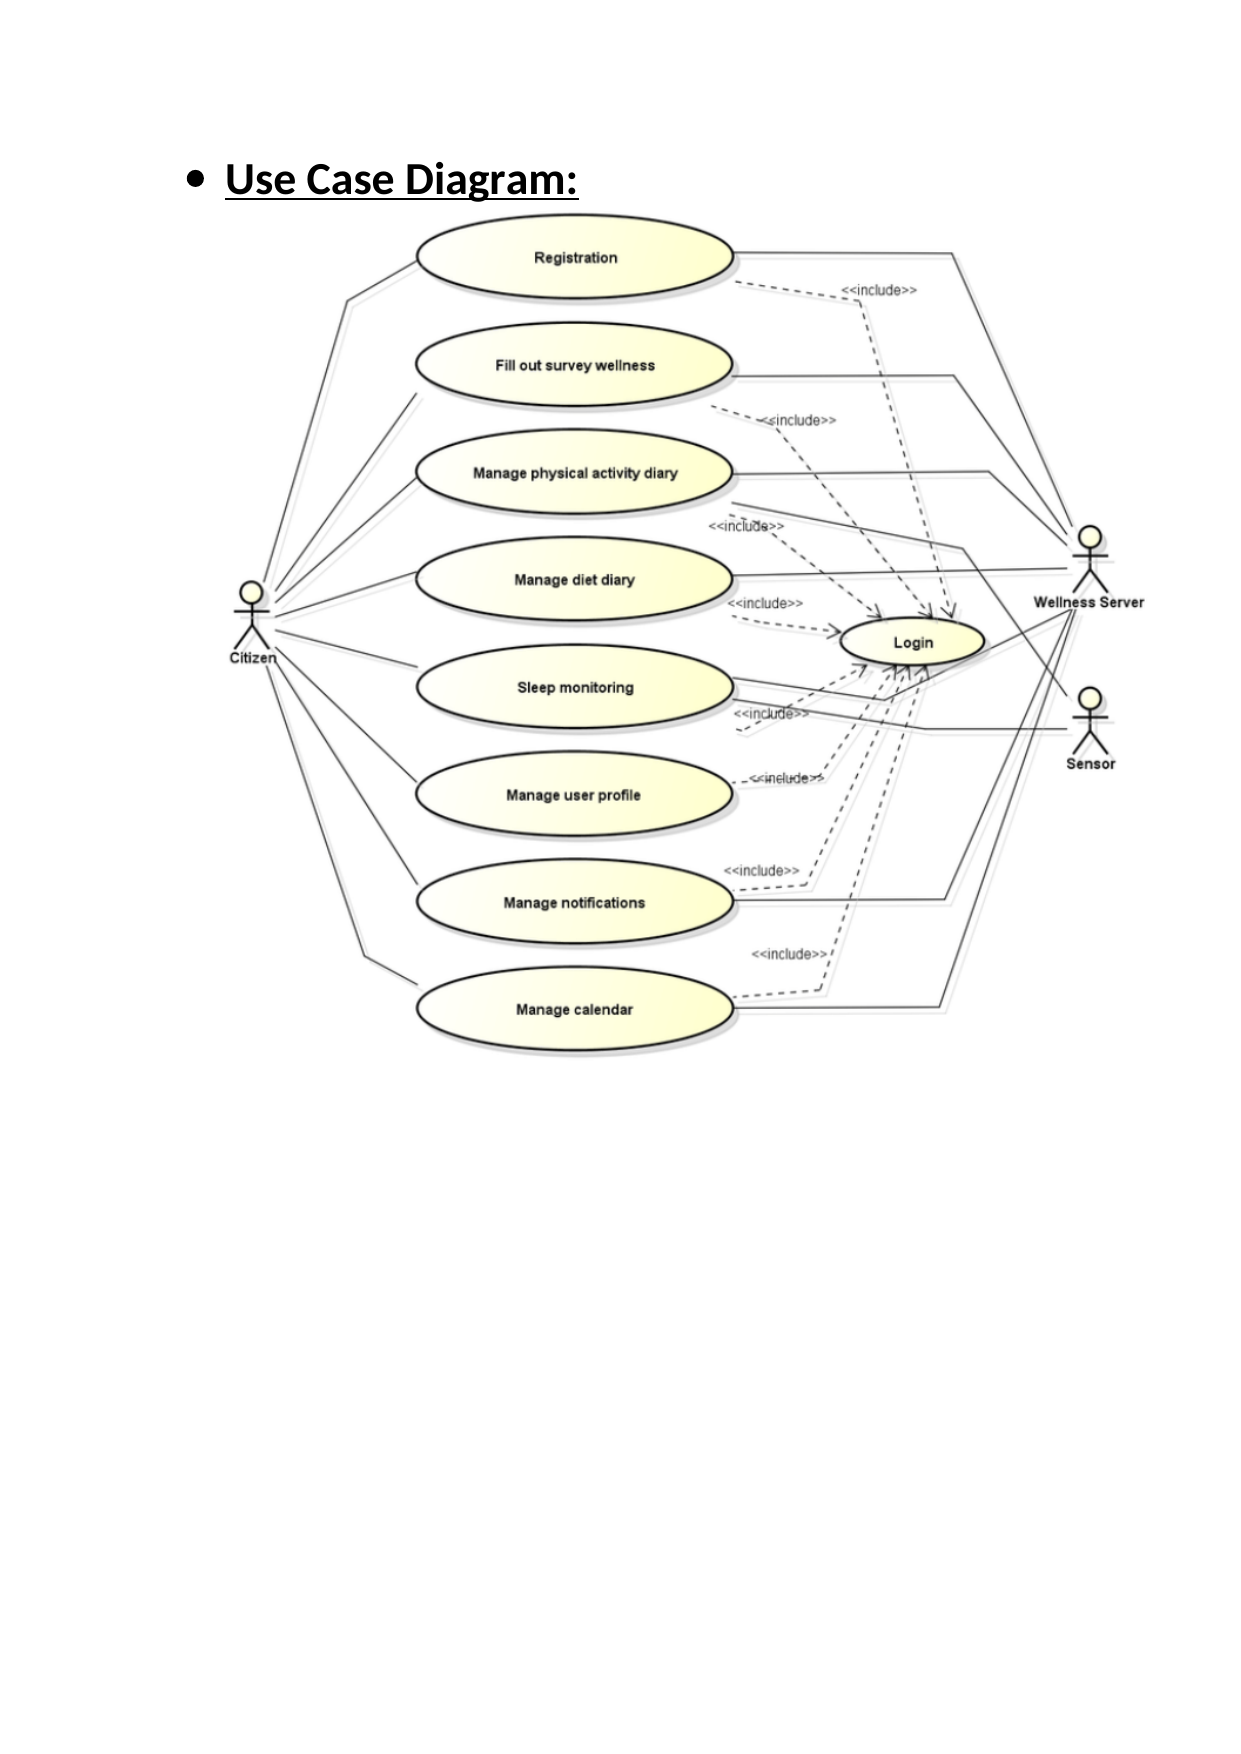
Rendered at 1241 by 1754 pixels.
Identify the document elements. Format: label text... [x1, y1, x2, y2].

picture [225, 210, 1166, 1063]
list Use Case Diagram: [187, 150, 1090, 206]
